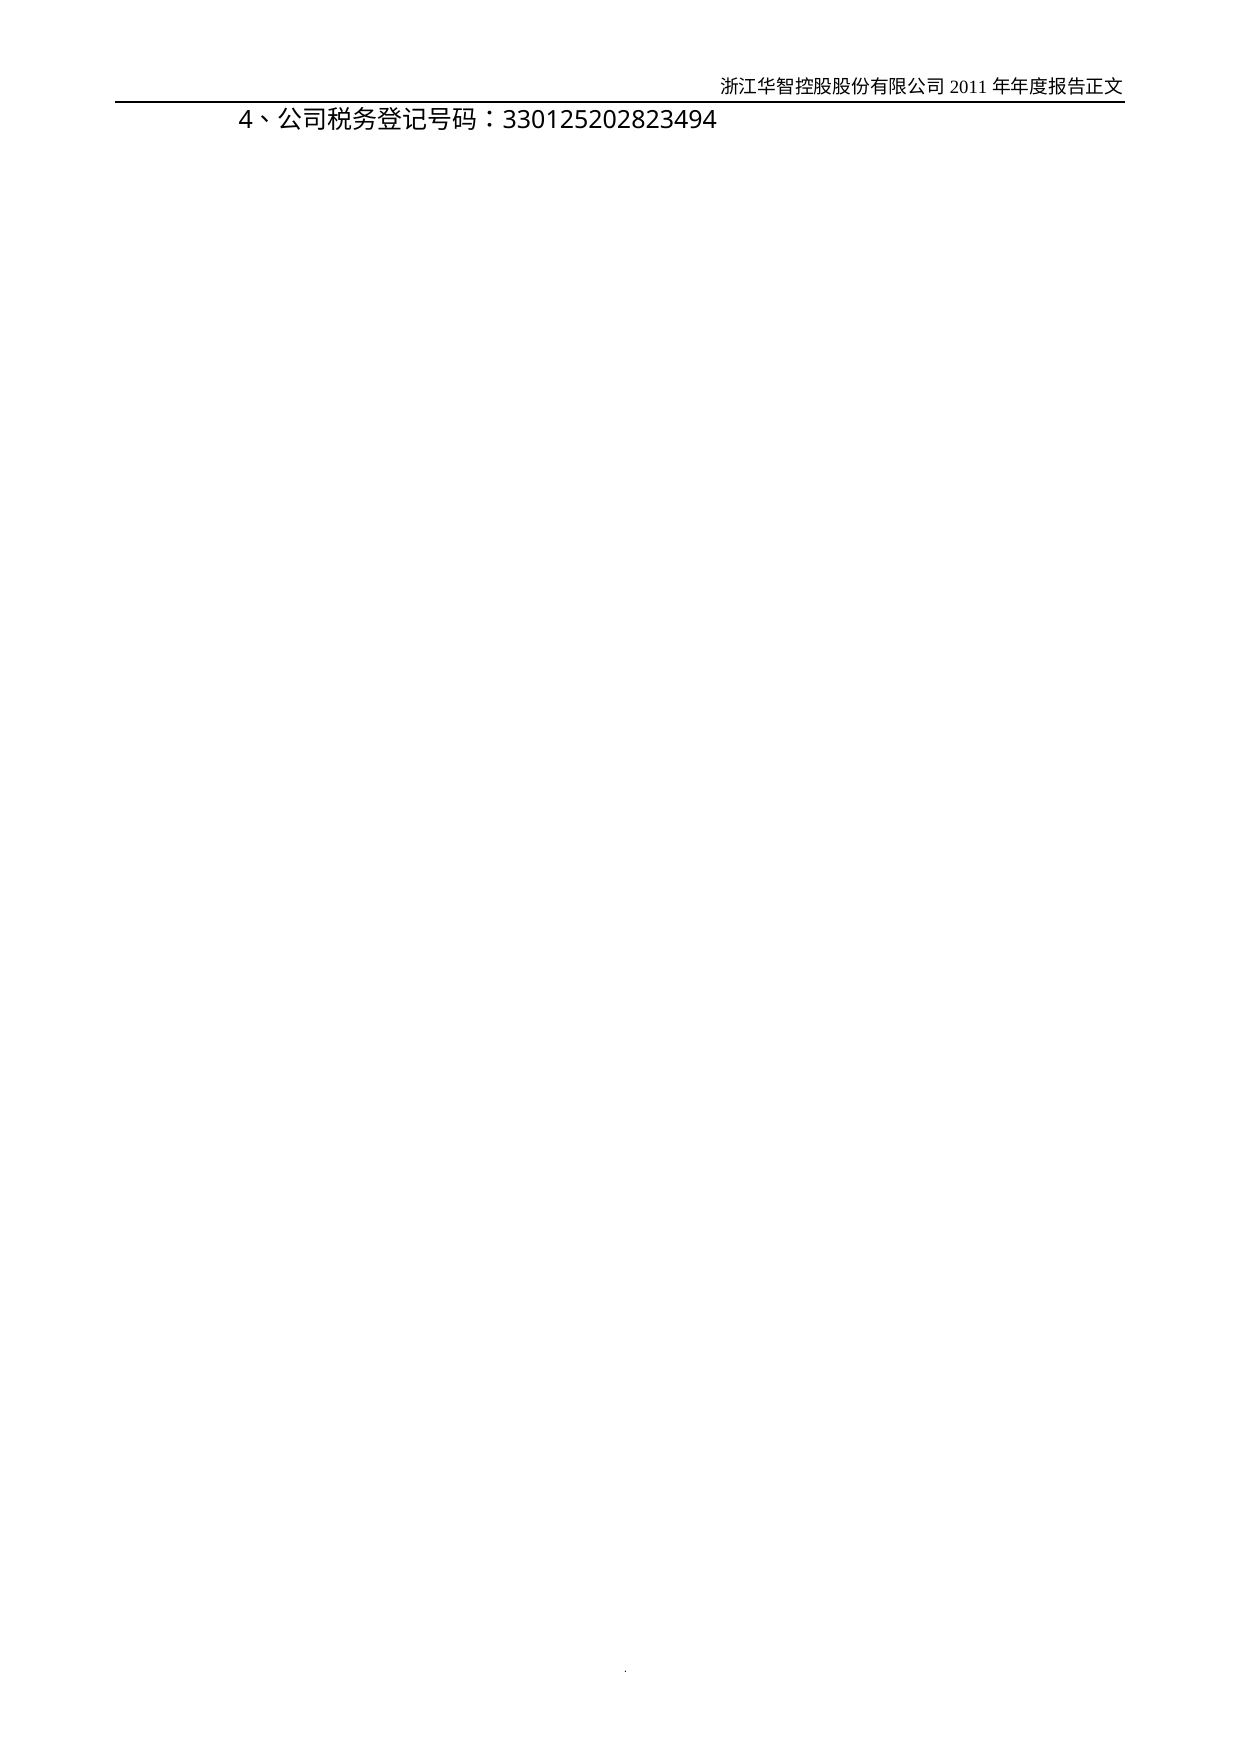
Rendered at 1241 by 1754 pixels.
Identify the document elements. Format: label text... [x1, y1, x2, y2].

text 4、公司税务登记号码：330125202823494 [238, 102, 1124, 136]
